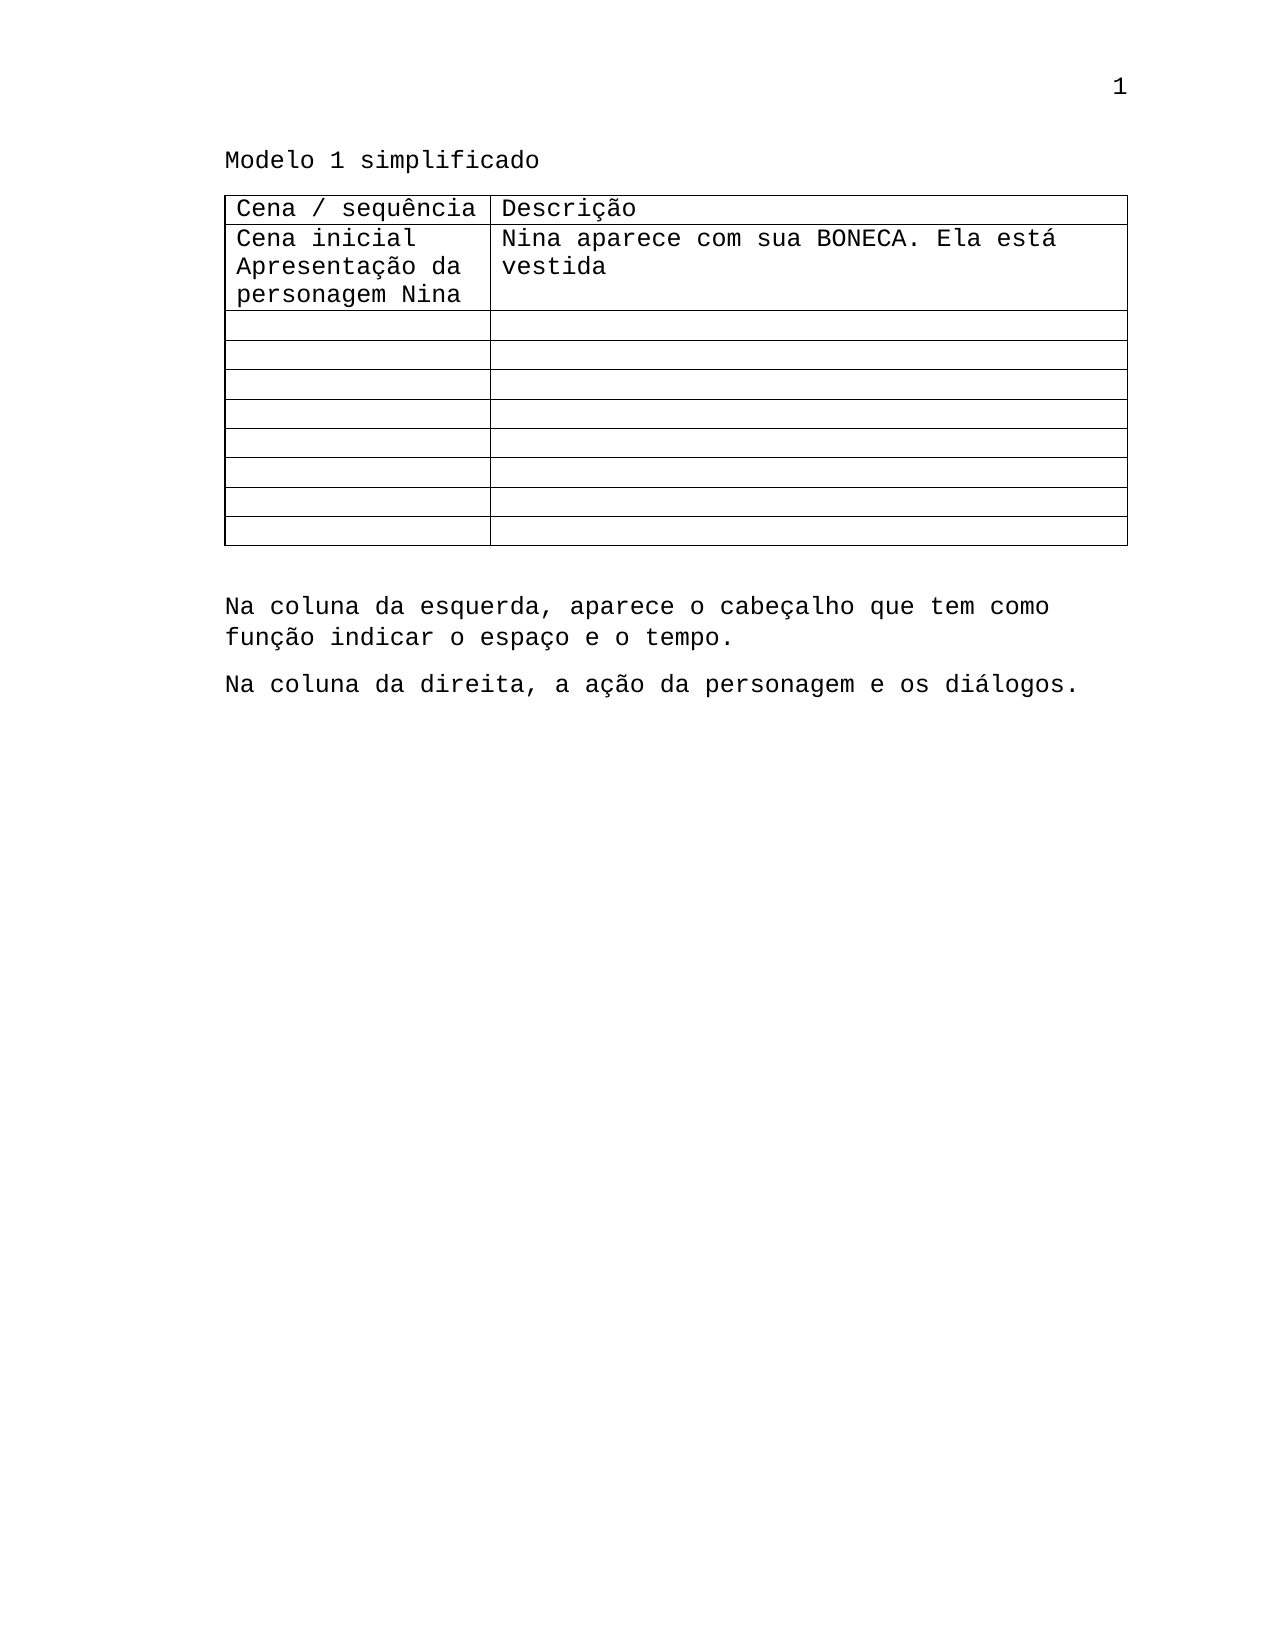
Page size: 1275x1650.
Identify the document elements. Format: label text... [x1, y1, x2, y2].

table_cell [226, 458, 490, 487]
table_cell [491, 488, 1127, 516]
table_header Cena / sequência [226, 196, 490, 224]
table_cell Cena inicial Apresentação da personagem Nina [226, 225, 490, 310]
table_cell [491, 370, 1127, 398]
table_cell Nina aparece com sua BONECA. Ela está vestida [491, 225, 1127, 310]
table_cell [491, 400, 1127, 428]
table_cell [226, 400, 490, 428]
table_header Descrição [491, 196, 1127, 224]
table_cell [491, 517, 1127, 545]
table_cell [226, 341, 490, 369]
text Na coluna da direita, a ação da personagem e os diálogos. [224, 671, 1127, 699]
text Na coluna da esquerda, aparece o cabeçalho que tem como função indicar o espaço e o tempo. [224, 593, 1127, 652]
table_cell [226, 311, 490, 340]
table_cell [226, 429, 490, 457]
table_cell [226, 488, 490, 516]
table_cell [491, 429, 1127, 457]
table_cell [226, 370, 490, 398]
table_cell [226, 517, 490, 545]
table_cell [491, 311, 1127, 340]
table_cell [491, 458, 1127, 487]
text Modelo 1 simplificado [224, 148, 1127, 176]
table_cell [491, 341, 1127, 369]
